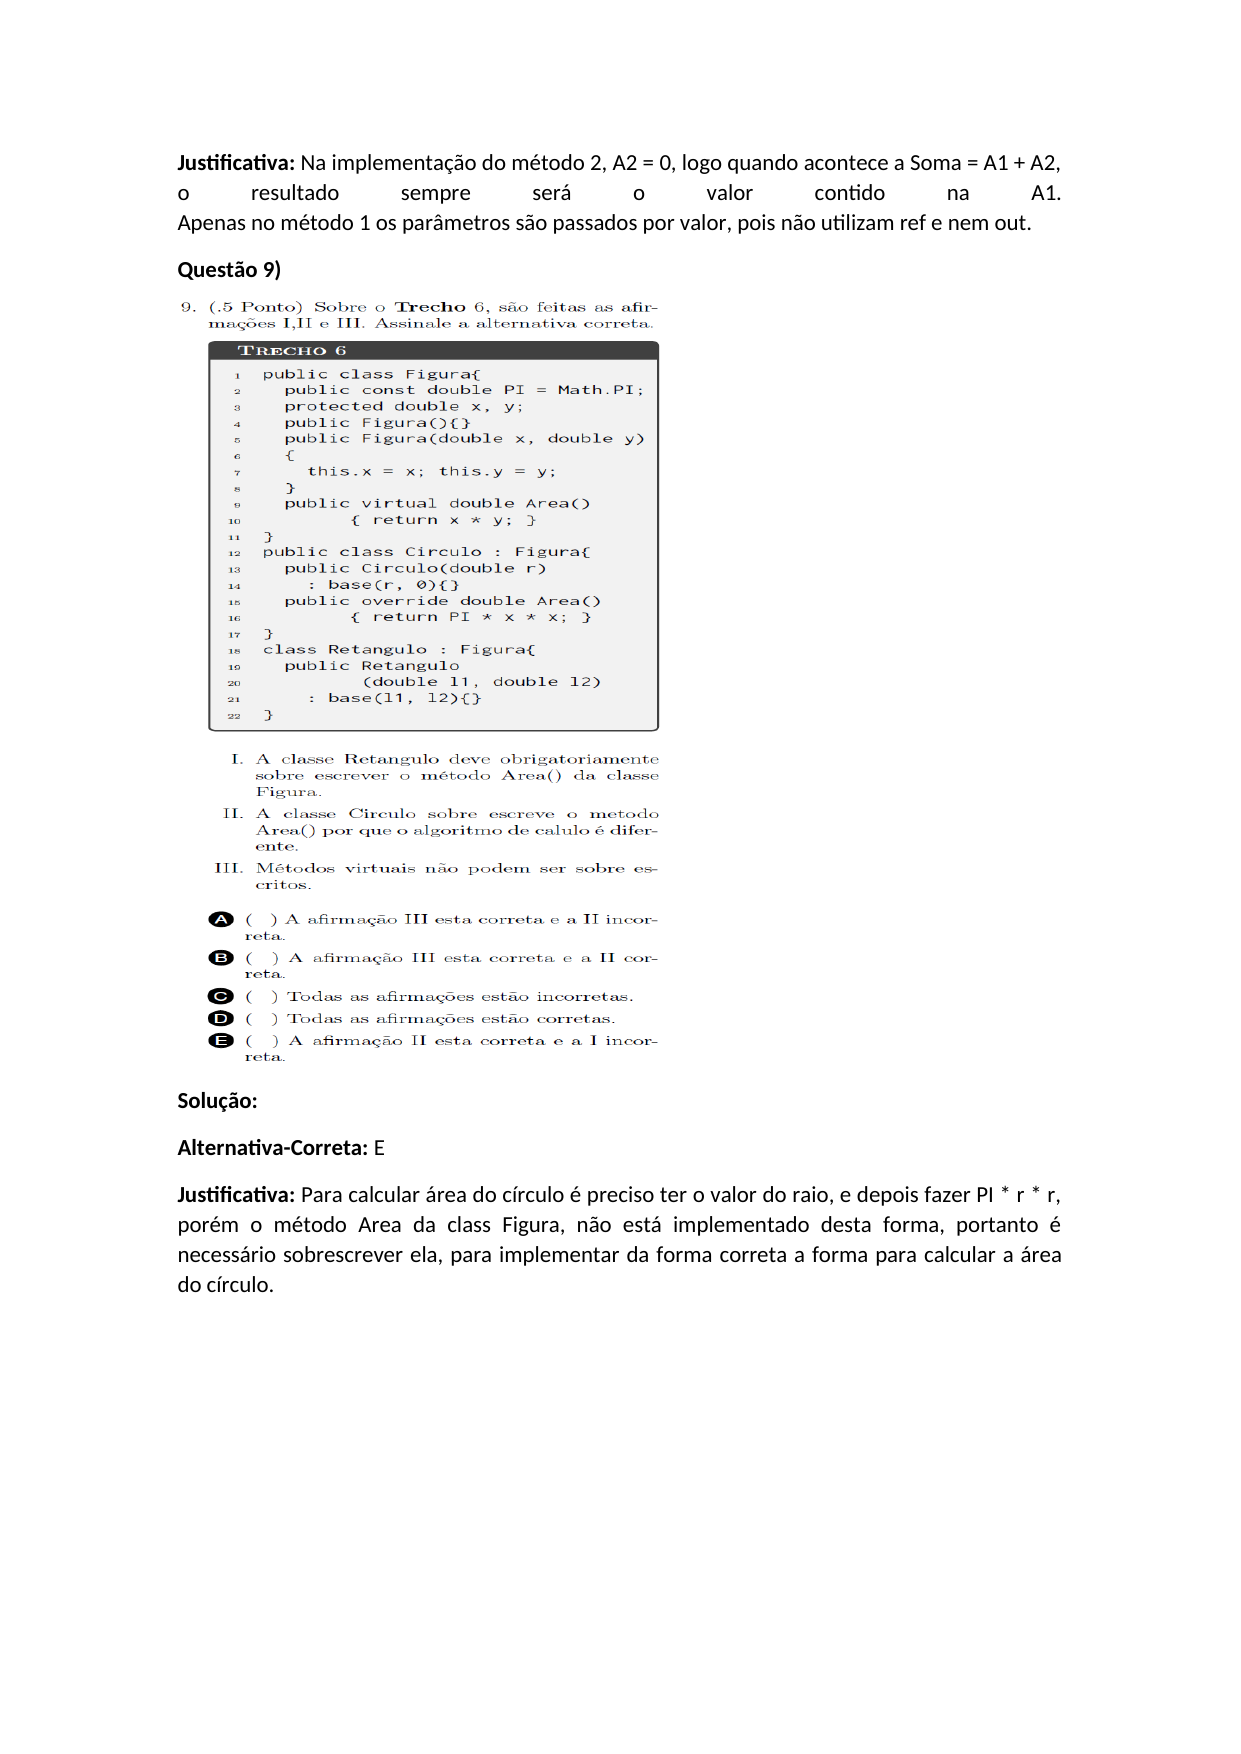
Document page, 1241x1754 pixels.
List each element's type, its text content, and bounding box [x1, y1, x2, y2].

text Justificativa: Para calcular área do círculo é preciso ter o valor do raio, e depois fazer PI * r * r, porém o método Area da class Figura, não está implementado desta forma, portanto é necessário sobrescrever ela, para implementar da forma correta a forma para calcular a área do círculo. [177, 1180, 1063, 1299]
text Alternativa-Correta: E [177, 1133, 1063, 1161]
text Solução: [177, 1086, 1063, 1114]
text Justificativa: Na implementação do método 2, A2 = 0, logo quando acontece a Soma = A1 + A2, o resultado sempre será o valor contido na A1. Apenas no método 1 os parâmetros são passados por valor, pois não utilizam ref e nem out. [177, 148, 1063, 236]
text Questão 9) [177, 255, 1063, 283]
